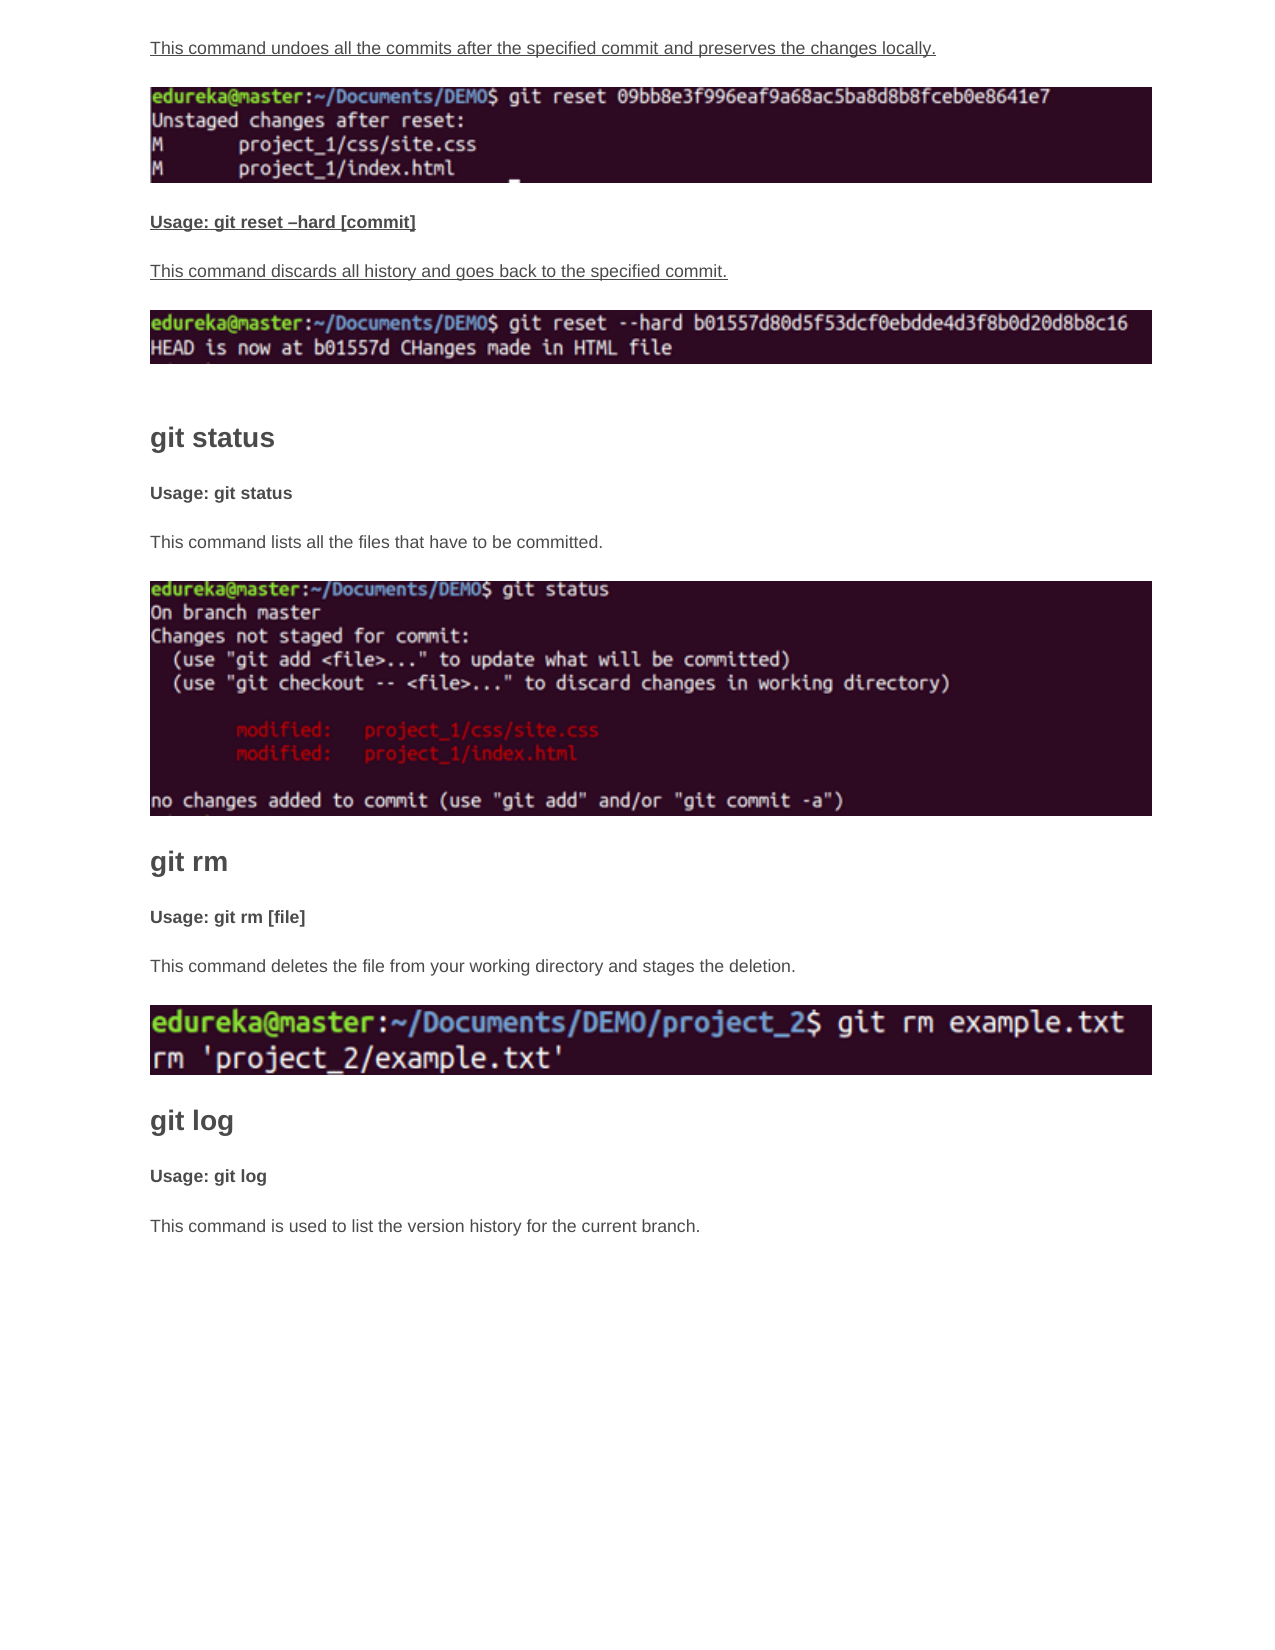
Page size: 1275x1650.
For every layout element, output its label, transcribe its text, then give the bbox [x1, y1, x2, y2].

text Usage: git log [150, 1166, 1125, 1186]
picture [150, 87, 1152, 183]
text This command is used to list the version history for the current branch. [150, 1215, 1125, 1236]
subtitle git rm [150, 845, 1125, 877]
picture [150, 1005, 1152, 1075]
picture [150, 310, 1152, 364]
picture [150, 581, 1152, 816]
subtitle git status [150, 421, 1125, 453]
text This command deletes the file from your working directory and stages the deletion. [150, 956, 1125, 976]
text Usage: git rm [file] [150, 906, 1125, 927]
text This command lists all the files that have to be committed. [150, 532, 1125, 553]
text Usage: git status [150, 483, 1125, 503]
text Usage: git reset –hard [commit] [150, 211, 1125, 232]
subtitle git log [150, 1104, 1125, 1137]
text This command undoes all the commits after the specified commit and preserves the changes locally. [150, 37, 1125, 58]
text This command discards all history and goes back to the specified commit. [150, 261, 1125, 281]
